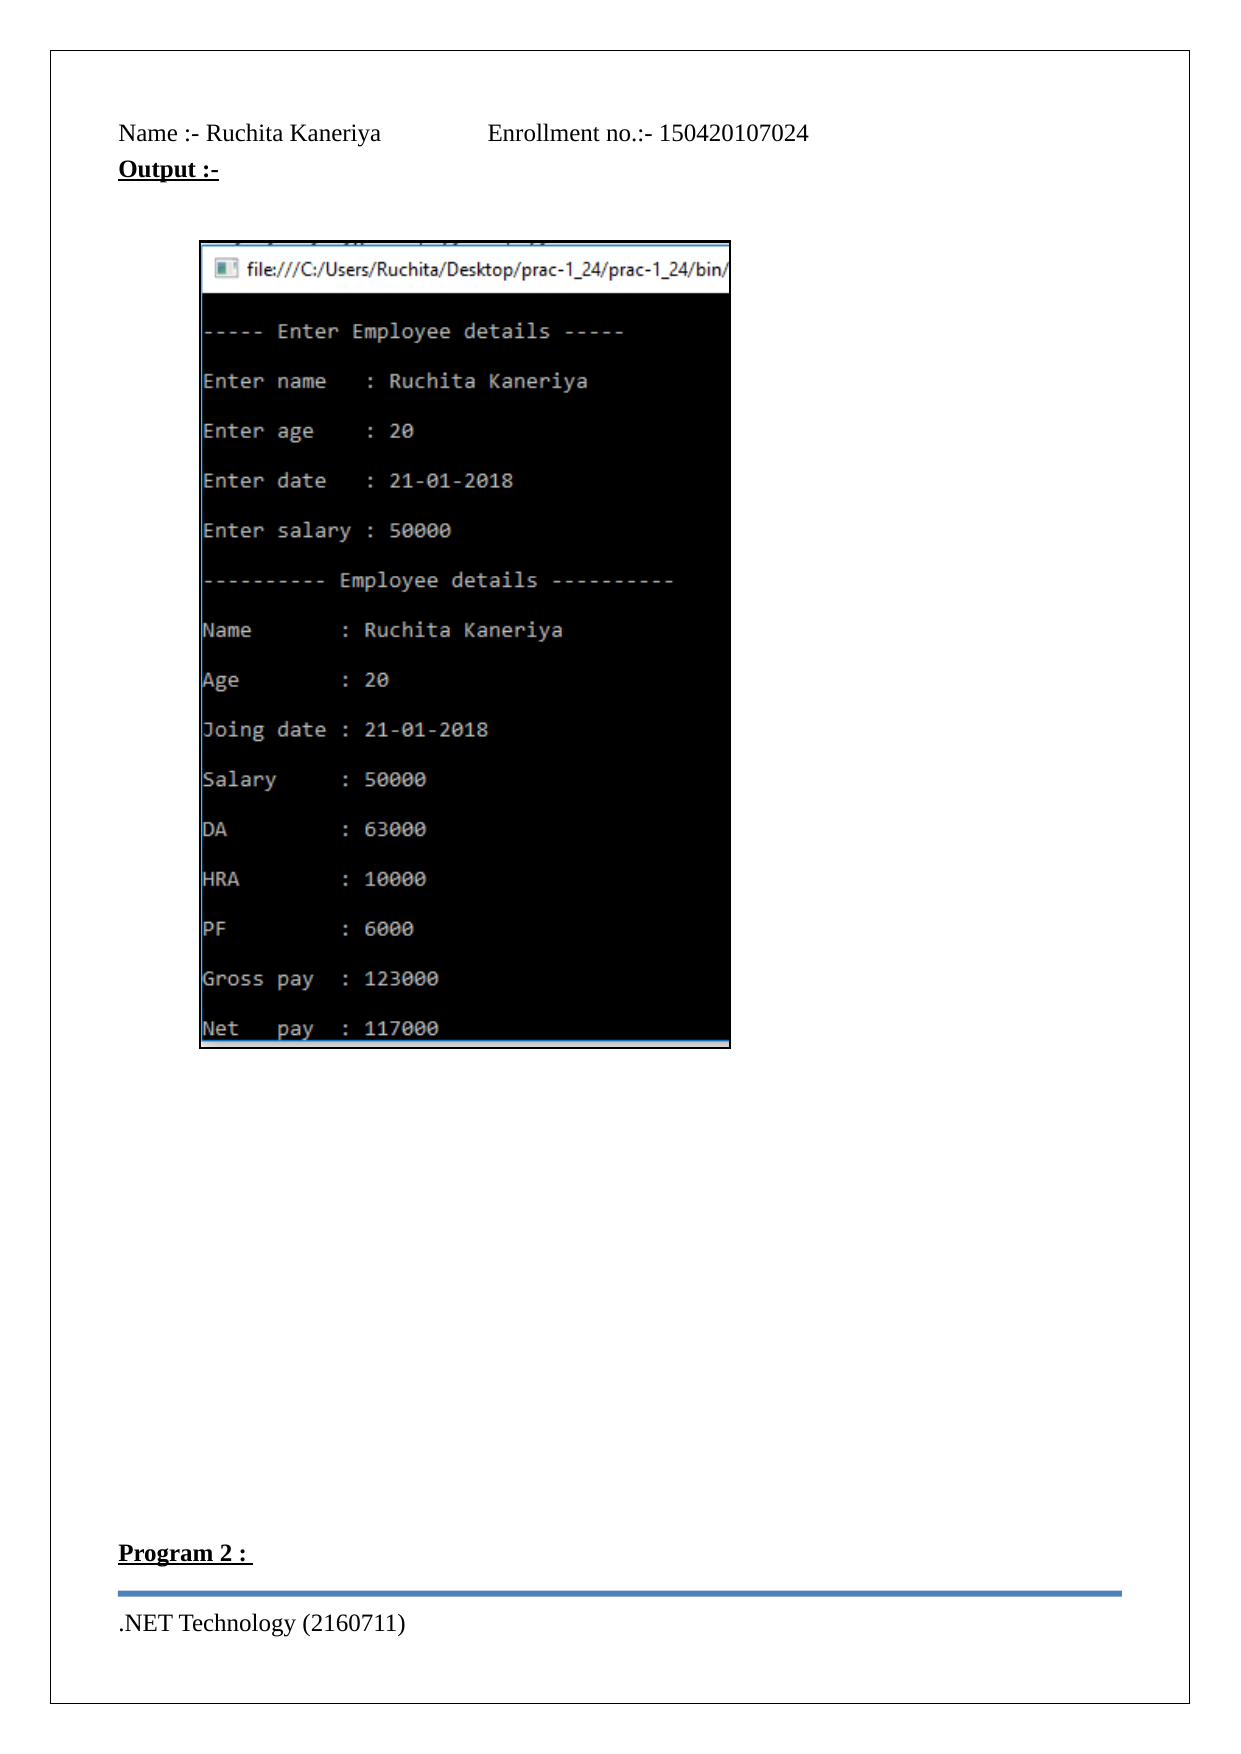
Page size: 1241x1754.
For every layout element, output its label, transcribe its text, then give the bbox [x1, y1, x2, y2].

text Output :- [118, 154, 1122, 183]
picture [201, 243, 729, 1047]
text Program 2 : [118, 1538, 1122, 1567]
